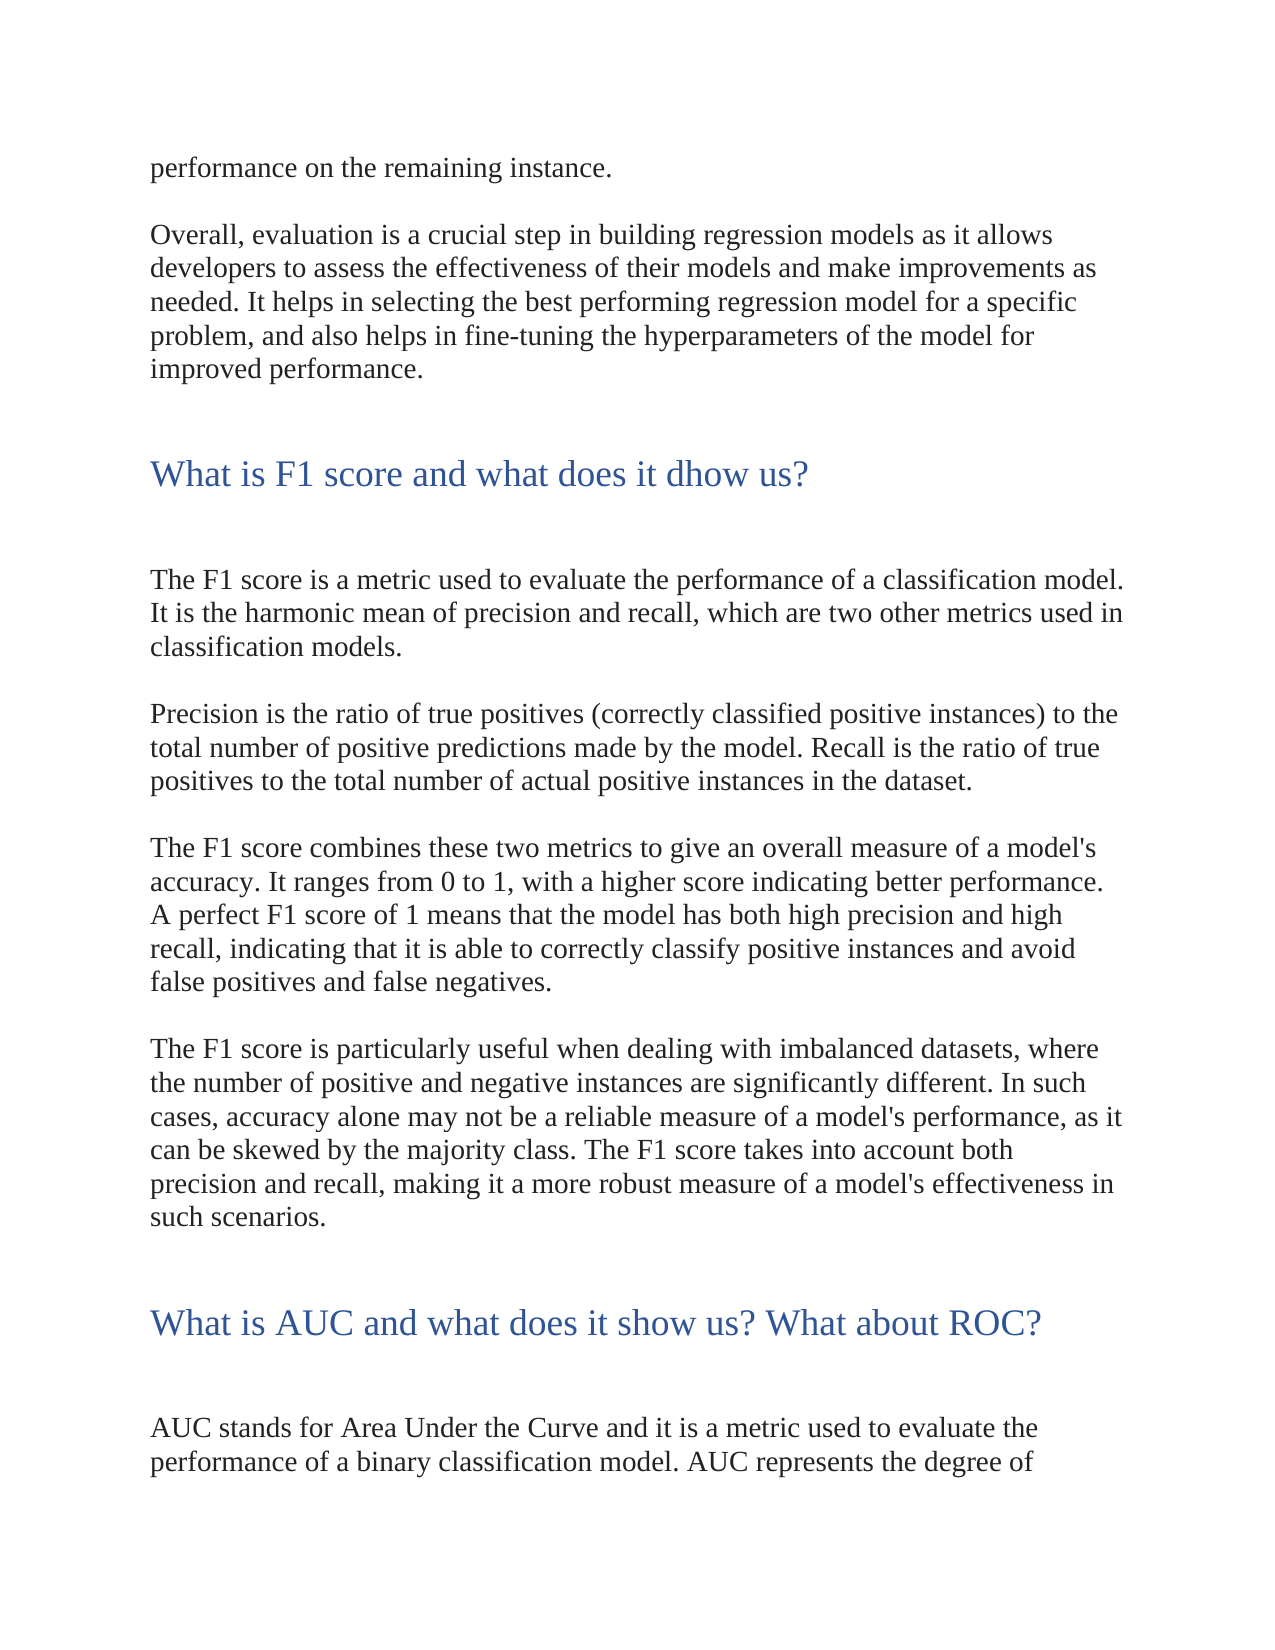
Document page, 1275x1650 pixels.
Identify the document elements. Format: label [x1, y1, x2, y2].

text [150, 150, 1125, 1477]
